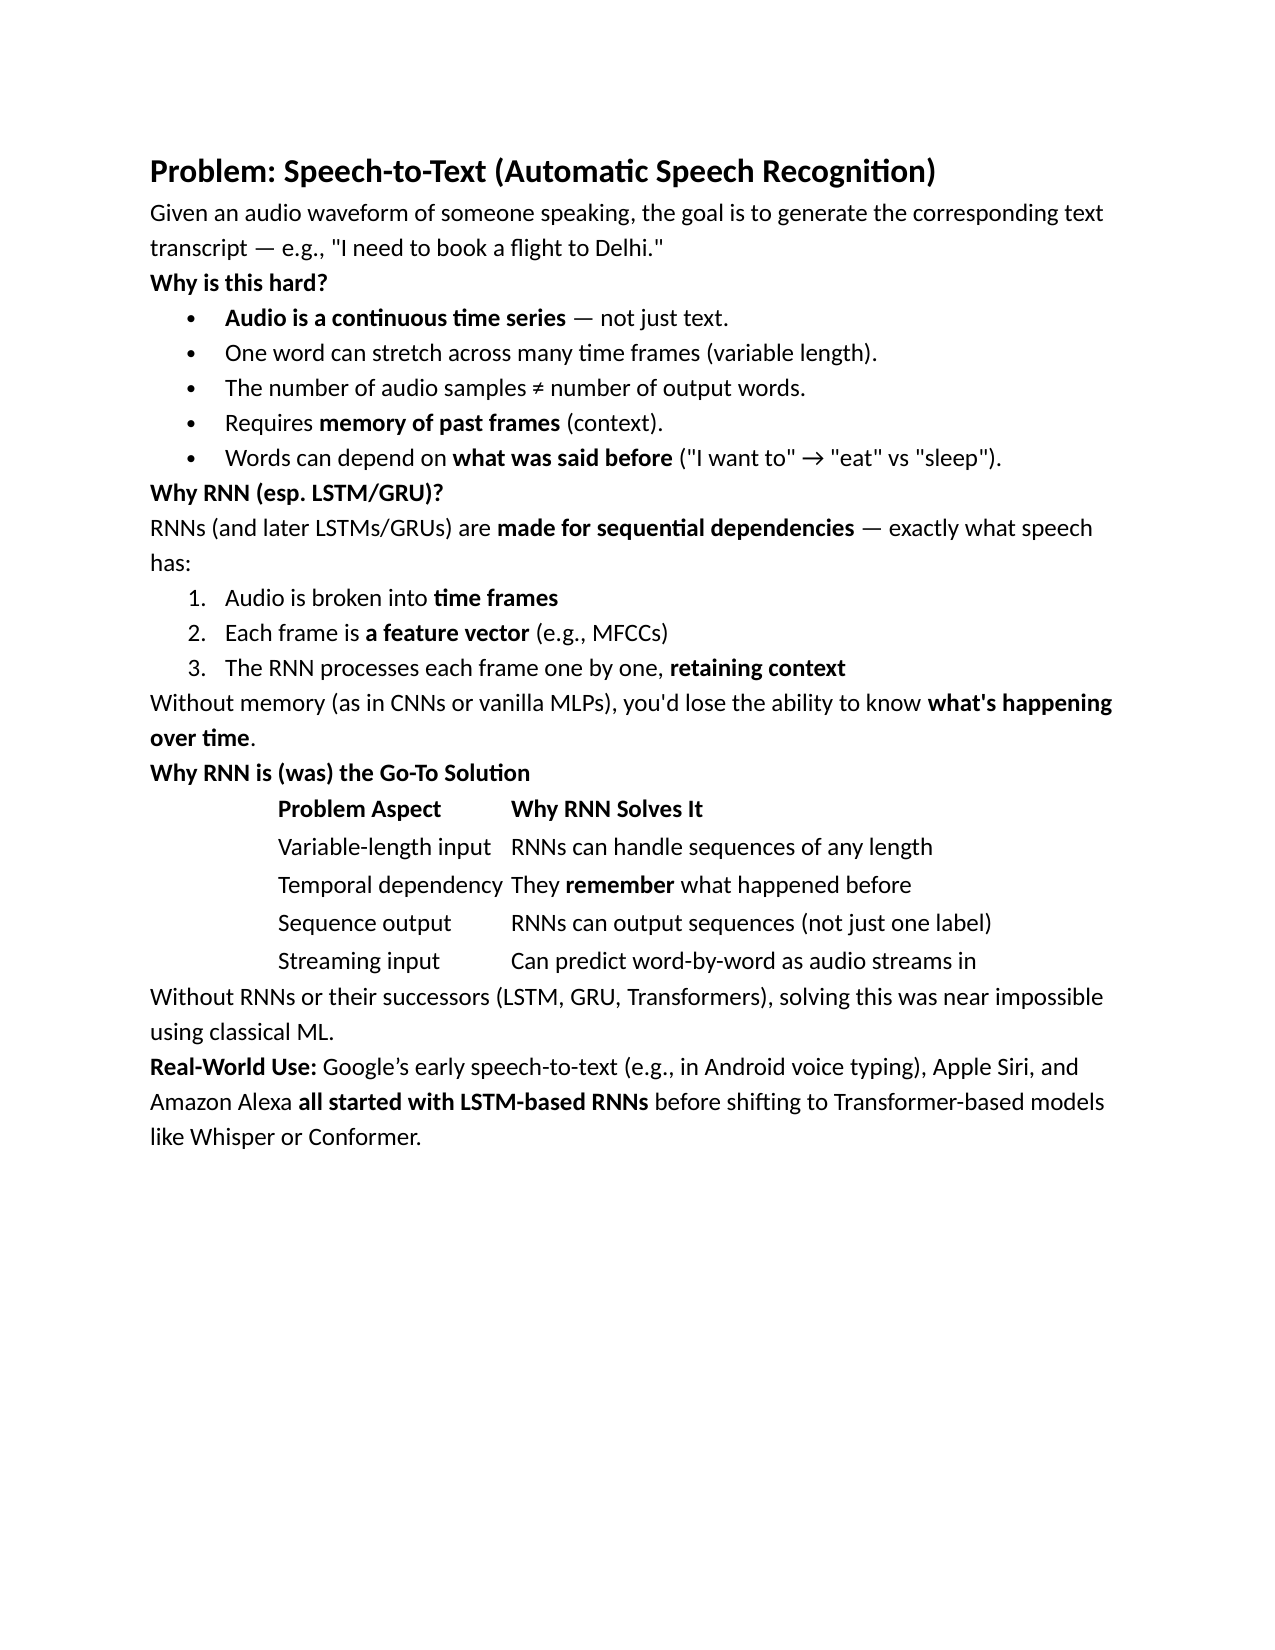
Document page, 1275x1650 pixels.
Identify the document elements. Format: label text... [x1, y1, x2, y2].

list The number of audio samples ≠ number of output words. [187, 372, 1125, 402]
table_cell RNNs can output sequences (not just one label) [509, 906, 999, 943]
table_cell Can predict word-by-word as audio streams in [509, 944, 999, 981]
table_header Why RNN Solves It [509, 792, 999, 830]
table_cell RNNs can handle sequences of any length [509, 830, 999, 868]
text Why RNN is (was) the Go-To Solution [150, 757, 1125, 787]
list Words can depend on what was said before ("I want to" → "eat" vs "sleep"). [187, 442, 1125, 472]
text Why is this hard? [150, 267, 1125, 297]
table_cell They remember what happened before [509, 868, 999, 906]
table_cell Temporal dependency [276, 868, 509, 906]
list Audio is a continuous time series — not just text. [187, 302, 1125, 332]
table_cell Variable-length input [276, 830, 509, 868]
text RNNs (and later LSTMs/GRUs) are made for sequential dependencies — exactly what speech has: [150, 512, 1125, 577]
list The RNN processes each frame one by one, retaining context [187, 652, 1125, 682]
text Without RNNs or their successors (LSTM, GRU, Transformers), solving this was near impossible using classical ML. [150, 981, 1125, 1047]
text Without memory (as in CNNs or vanilla MLPs), you'd lose the ability to know what's happening over time. [150, 687, 1125, 752]
table_cell Sequence output [276, 906, 509, 943]
list Requires memory of past frames (context). [187, 407, 1125, 437]
list Audio is broken into time frames [187, 582, 1125, 612]
table_cell Streaming input [276, 944, 509, 981]
table_header Problem Aspect [276, 792, 509, 830]
text Why RNN (esp. LSTM/GRU)? [150, 477, 1125, 507]
list Each frame is a feature vector (e.g., MFCCs) [187, 617, 1125, 647]
list One word can stretch across many time frames (variable length). [187, 337, 1125, 367]
text Problem: Speech-to-Text (Automatic Speech Recognition) [150, 150, 1125, 191]
text Real-World Use: Google’s early speech-to-text (e.g., in Android voice typing), Apple Siri, and Amazon Alexa all started with LSTM-based RNNs before shifting to Transformer-based models like Whisper or Conformer. [150, 1051, 1125, 1152]
text Given an audio waveform of someone speaking, the goal is to generate the corresponding text transcript — e.g., "I need to book a flight to Delhi." [150, 197, 1125, 262]
